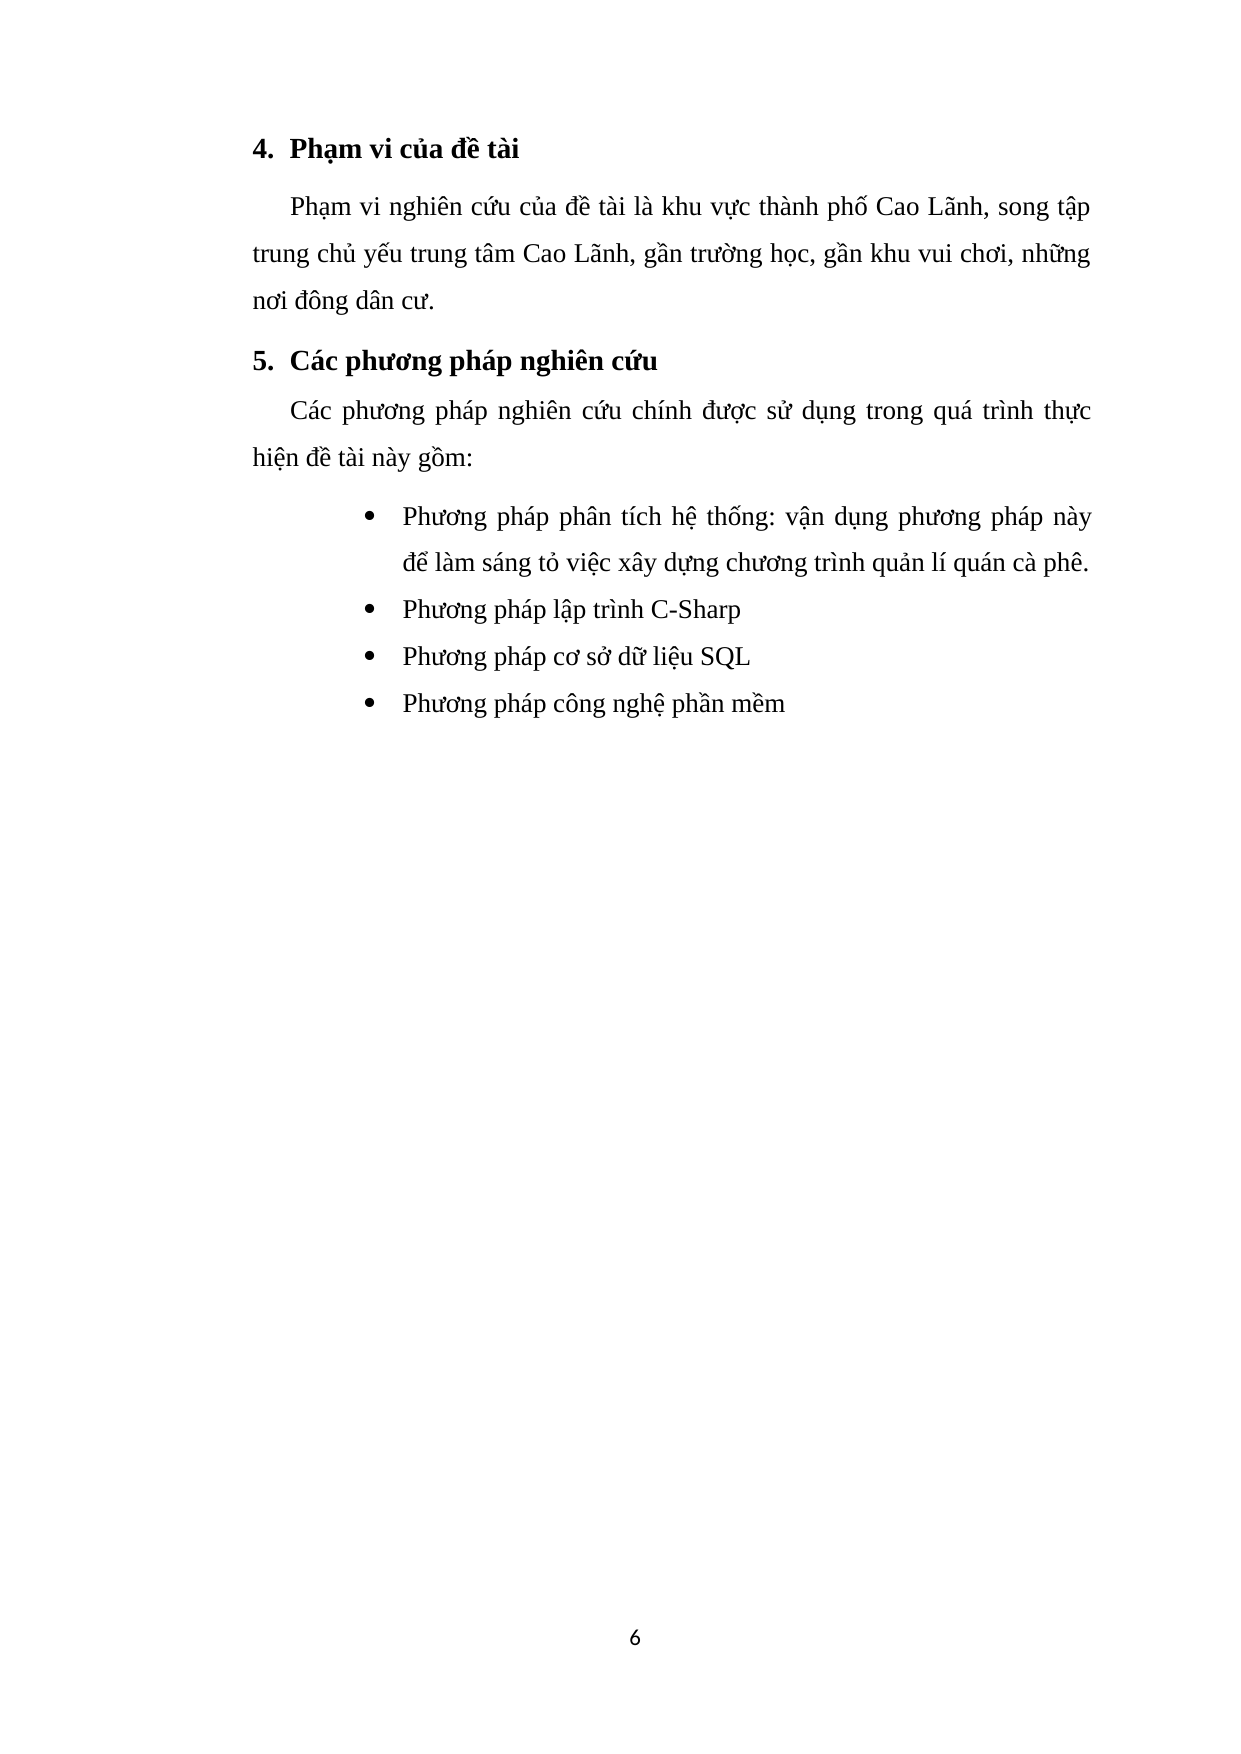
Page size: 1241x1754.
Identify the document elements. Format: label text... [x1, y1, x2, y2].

list Phương pháp phân tích hệ thống: vận dụng phương pháp này để làm sáng tỏ việc xây dựng chương trình quản lí quán cà phê. [365, 500, 1092, 578]
list Phương pháp công nghệ phần mềm [365, 687, 1092, 718]
list Các phương pháp nghiên cứu [252, 343, 1092, 376]
text Các phương pháp nghiên cứu chính được sử dụng trong quá trình thực hiện đề tài này gồm: [252, 394, 1092, 472]
list Phạm vi của đề tài [252, 131, 1092, 164]
text Phạm vi nghiên cứu của đề tài là khu vực thành phố Cao Lãnh, song tập trung chủ yếu trung tâm Cao Lãnh, gần trường học, gần khu vui chơi, những nơi đông dân cư. [252, 190, 1092, 315]
list Phương pháp cơ sở dữ liệu SQL [365, 640, 1092, 671]
list Phương pháp lập trình C-Sharp [365, 593, 1092, 624]
